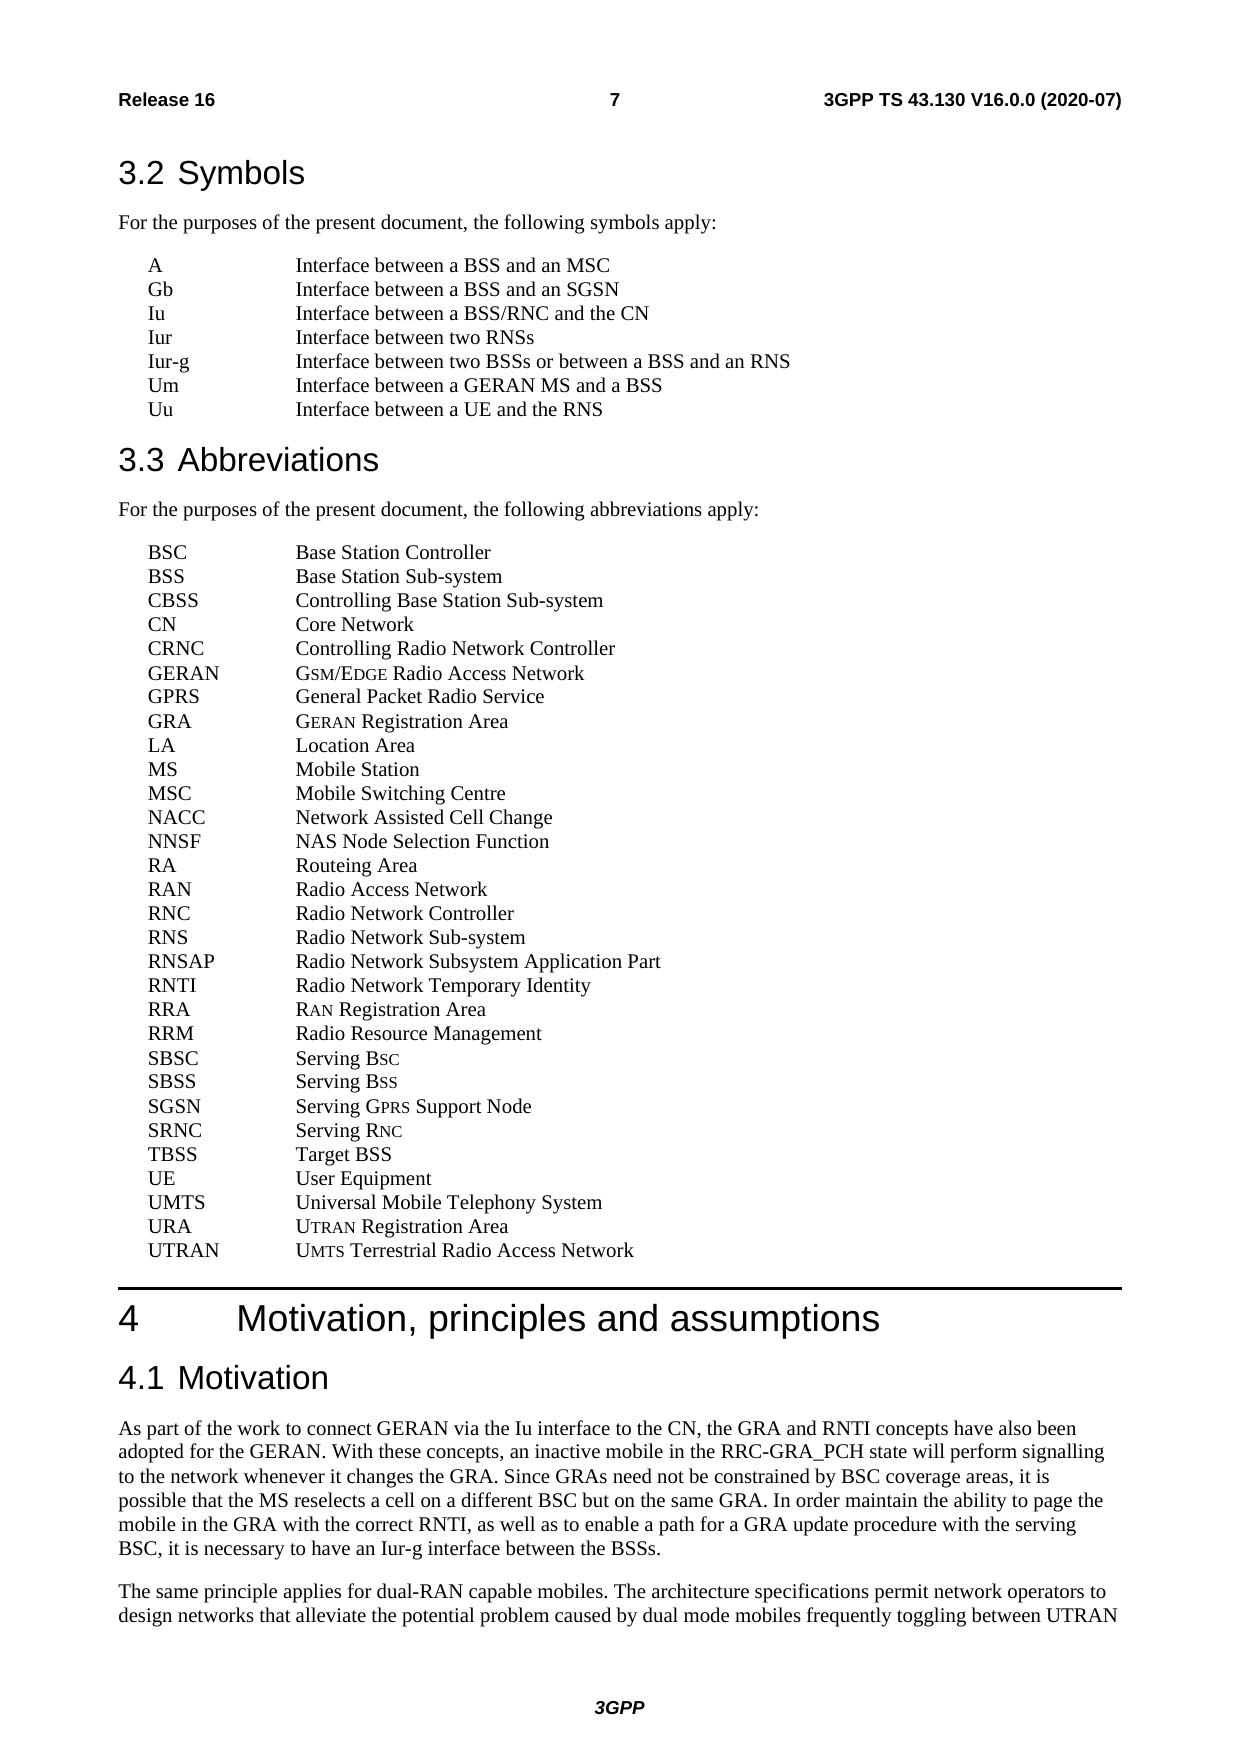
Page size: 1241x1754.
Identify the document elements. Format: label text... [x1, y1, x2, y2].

text GRA Geran Registration Area [148, 708, 1122, 733]
text GERAN Gsm/Edge Radio Access Network [148, 660, 1122, 684]
text RA Routeing Area [148, 853, 1122, 877]
text SGSN Serving Gprs Support Node [148, 1093, 1122, 1118]
text CRNC Controlling Radio Network Controller [148, 636, 1122, 660]
text As part of the work to connect GERAN via the Iu interface to the CN, the GRA and RNTI concepts have also been adopted for the GERAN. With these concepts, an inactive mobile in the RRC-GRA_PCH state will perform signalling to the network whenever it changes the GRA. Since GRAs need not be constrained by BSC coverage areas, it is possible that the MS reselects a cell on a different BSC but on the same GRA. In order maintain the ability to page the mobile in the GRA with the correct RNTI, as well as to enable a path for a GRA update procedure with the serving BSC, it is necessary to have an Iur-g interface between the BSSs. [118, 1415, 1122, 1560]
text CBSS Controlling Base Station Sub-system [148, 588, 1122, 612]
text BSS Base Station Sub-system [148, 564, 1122, 588]
text Iu Interface between a BSS/RNC and the CN [148, 301, 1122, 325]
text MSC Mobile Switching Centre [148, 781, 1122, 805]
text For the purposes of the present document, the following symbols apply: [118, 210, 1122, 234]
subtitle 4 Motivation, principles and assumptions [118, 1290, 1122, 1339]
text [118, 1578, 1122, 1627]
text Um Interface between a GERAN MS and a BSS [148, 373, 1122, 397]
text A Interface between a BSS and an MSC [148, 253, 1122, 277]
text RNTI Radio Network Temporary Identity [148, 973, 1122, 997]
text Gb Interface between a BSS and an SGSN [148, 277, 1122, 301]
text Iur-g Interface between two BSSs or between a BSS and an RNS [148, 349, 1122, 373]
text SBSC Serving Bsc [148, 1045, 1122, 1069]
text LA Location Area [148, 733, 1122, 757]
text UTRAN Umts Terrestrial Radio Access Network [148, 1238, 1122, 1262]
text For the purposes of the present document, the following abbreviations apply: [118, 497, 1122, 521]
text BSC Base Station Controller [148, 540, 1122, 564]
text SBSS Serving Bss [148, 1069, 1122, 1093]
text URA Utran Registration Area [148, 1214, 1122, 1238]
text RAN Radio Access Network [148, 877, 1122, 901]
subtitle 4.1 Motivation [118, 1358, 1122, 1397]
subtitle 3.3 Abbreviations [118, 440, 1122, 478]
text UE User Equipment [148, 1166, 1122, 1190]
text RNSAP Radio Network Subsystem Application Part [148, 949, 1122, 973]
text MS Mobile Station [148, 757, 1122, 781]
text NNSF NAS Node Selection Function [148, 829, 1122, 853]
text TBSS Target BSS [148, 1142, 1122, 1166]
subtitle 3.2 Symbols [118, 153, 1122, 191]
text CN Core Network [148, 612, 1122, 636]
text RRM Radio Resource Management [148, 1021, 1122, 1045]
text Uu Interface between a UE and the RNS [148, 397, 1122, 421]
text SRNC Serving Rnc [148, 1118, 1122, 1142]
text RRA Ran Registration Area [148, 997, 1122, 1021]
text RNC Radio Network Controller [148, 901, 1122, 925]
text GPRS General Packet Radio Service [148, 684, 1122, 708]
text RNS Radio Network Sub-system [148, 925, 1122, 949]
text UMTS Universal Mobile Telephony System [148, 1190, 1122, 1214]
text Iur Interface between two RNSs [148, 325, 1122, 349]
text NACC Network Assisted Cell Change [148, 805, 1122, 829]
